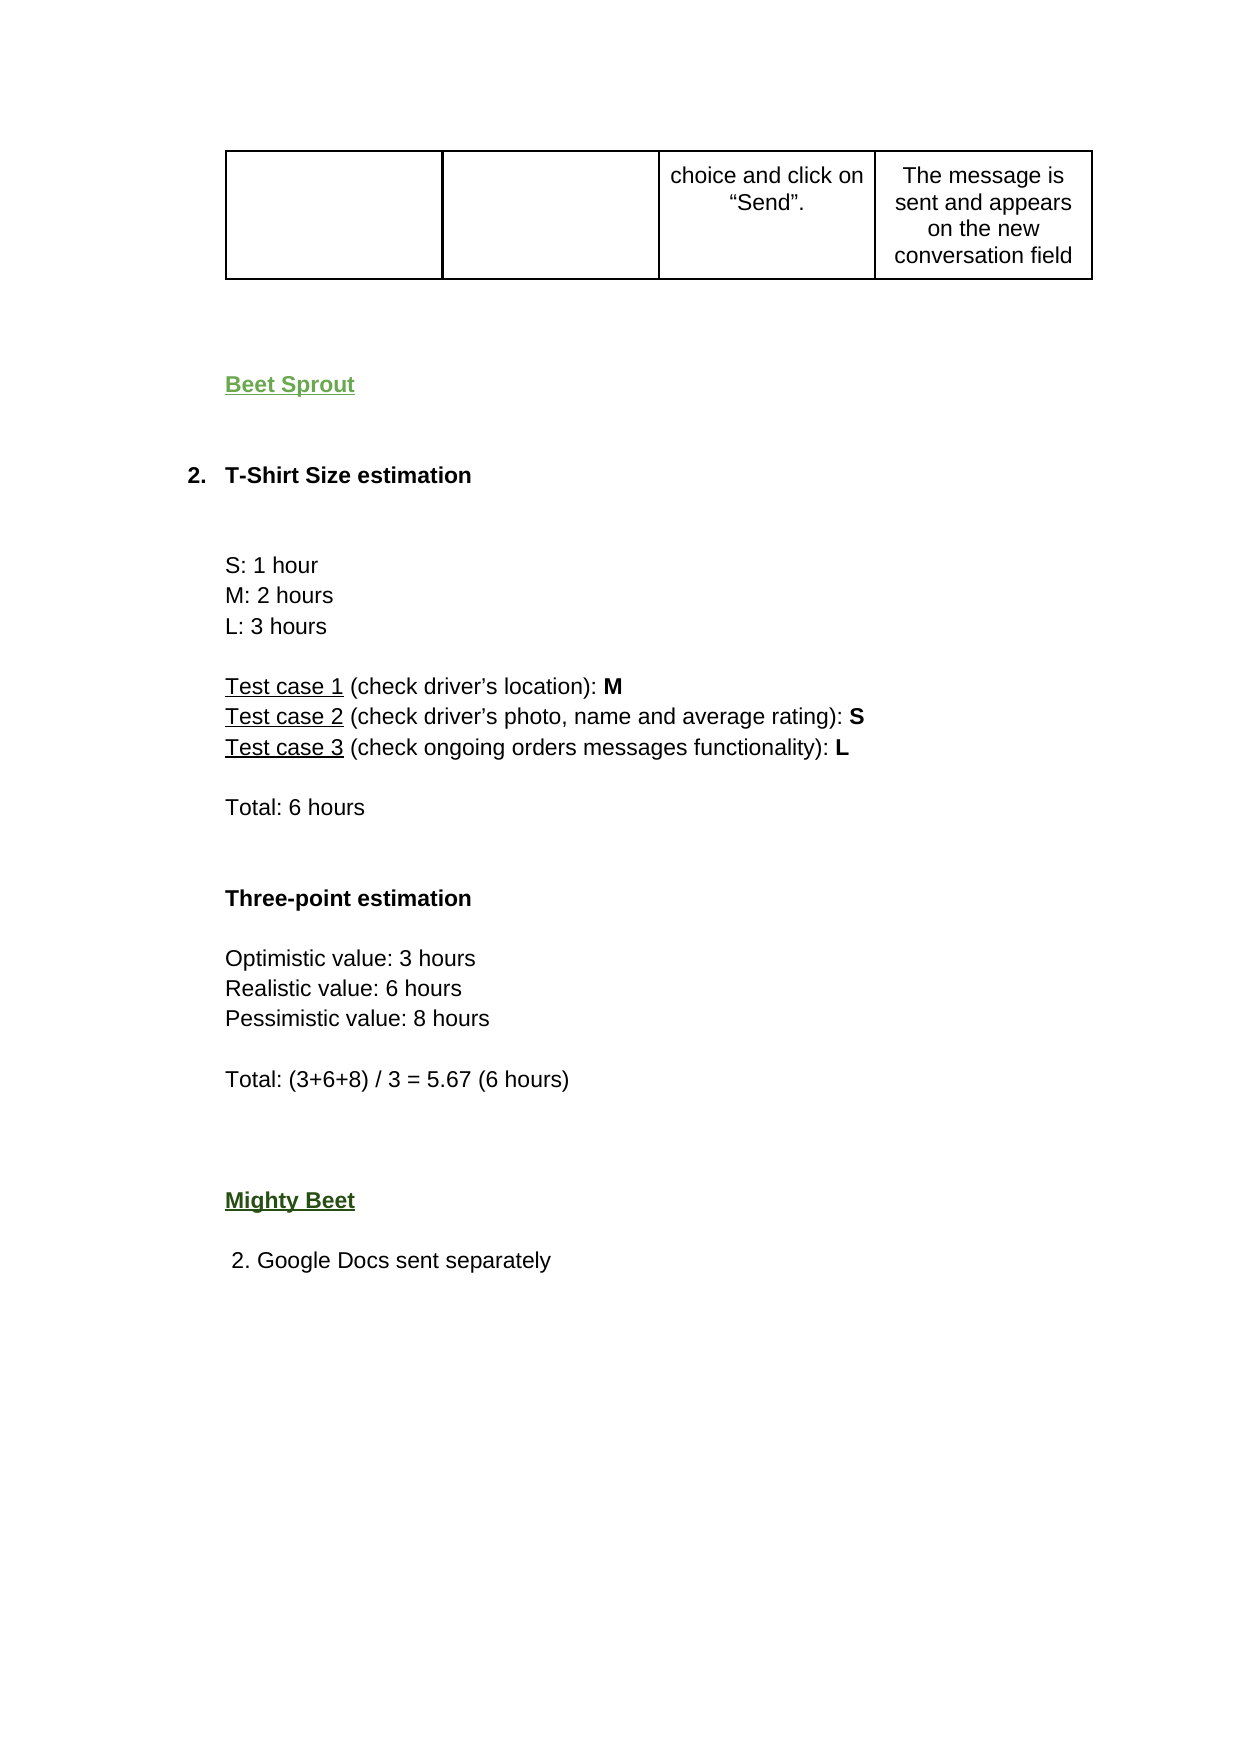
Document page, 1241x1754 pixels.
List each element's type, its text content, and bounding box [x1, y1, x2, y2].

text 2. Google Docs sent separately [225, 1247, 1090, 1273]
text Total: 6 hours [225, 794, 1090, 820]
table_cell [444, 152, 658, 278]
text Mighty Beet [225, 1187, 1090, 1213]
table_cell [876, 152, 1091, 278]
text Beet Sprout [225, 371, 1090, 397]
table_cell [660, 152, 874, 278]
text Optimistic value: 3 hours [225, 945, 1090, 971]
text L: 3 hours [225, 613, 1090, 639]
text S: 1 hour [225, 552, 1090, 579]
text Test case 1 (check driver’s location): M [225, 673, 1090, 699]
text Three-point estimation [225, 884, 1090, 911]
text Test case 3 (check ongoing orders messages functionality): L [225, 733, 1090, 760]
text Total: (3+6+8) / 3 = 5.67 (6 hours) [225, 1066, 1090, 1092]
table_cell [227, 152, 441, 278]
text Pessimistic value: 8 hours [225, 1005, 1090, 1032]
text Realistic value: 6 hours [225, 975, 1090, 1002]
list T-Shirt Size estimation [187, 462, 1090, 488]
text Test case 2 (check driver’s photo, name and average rating): S [225, 703, 1090, 730]
text M: 2 hours [225, 582, 1090, 609]
